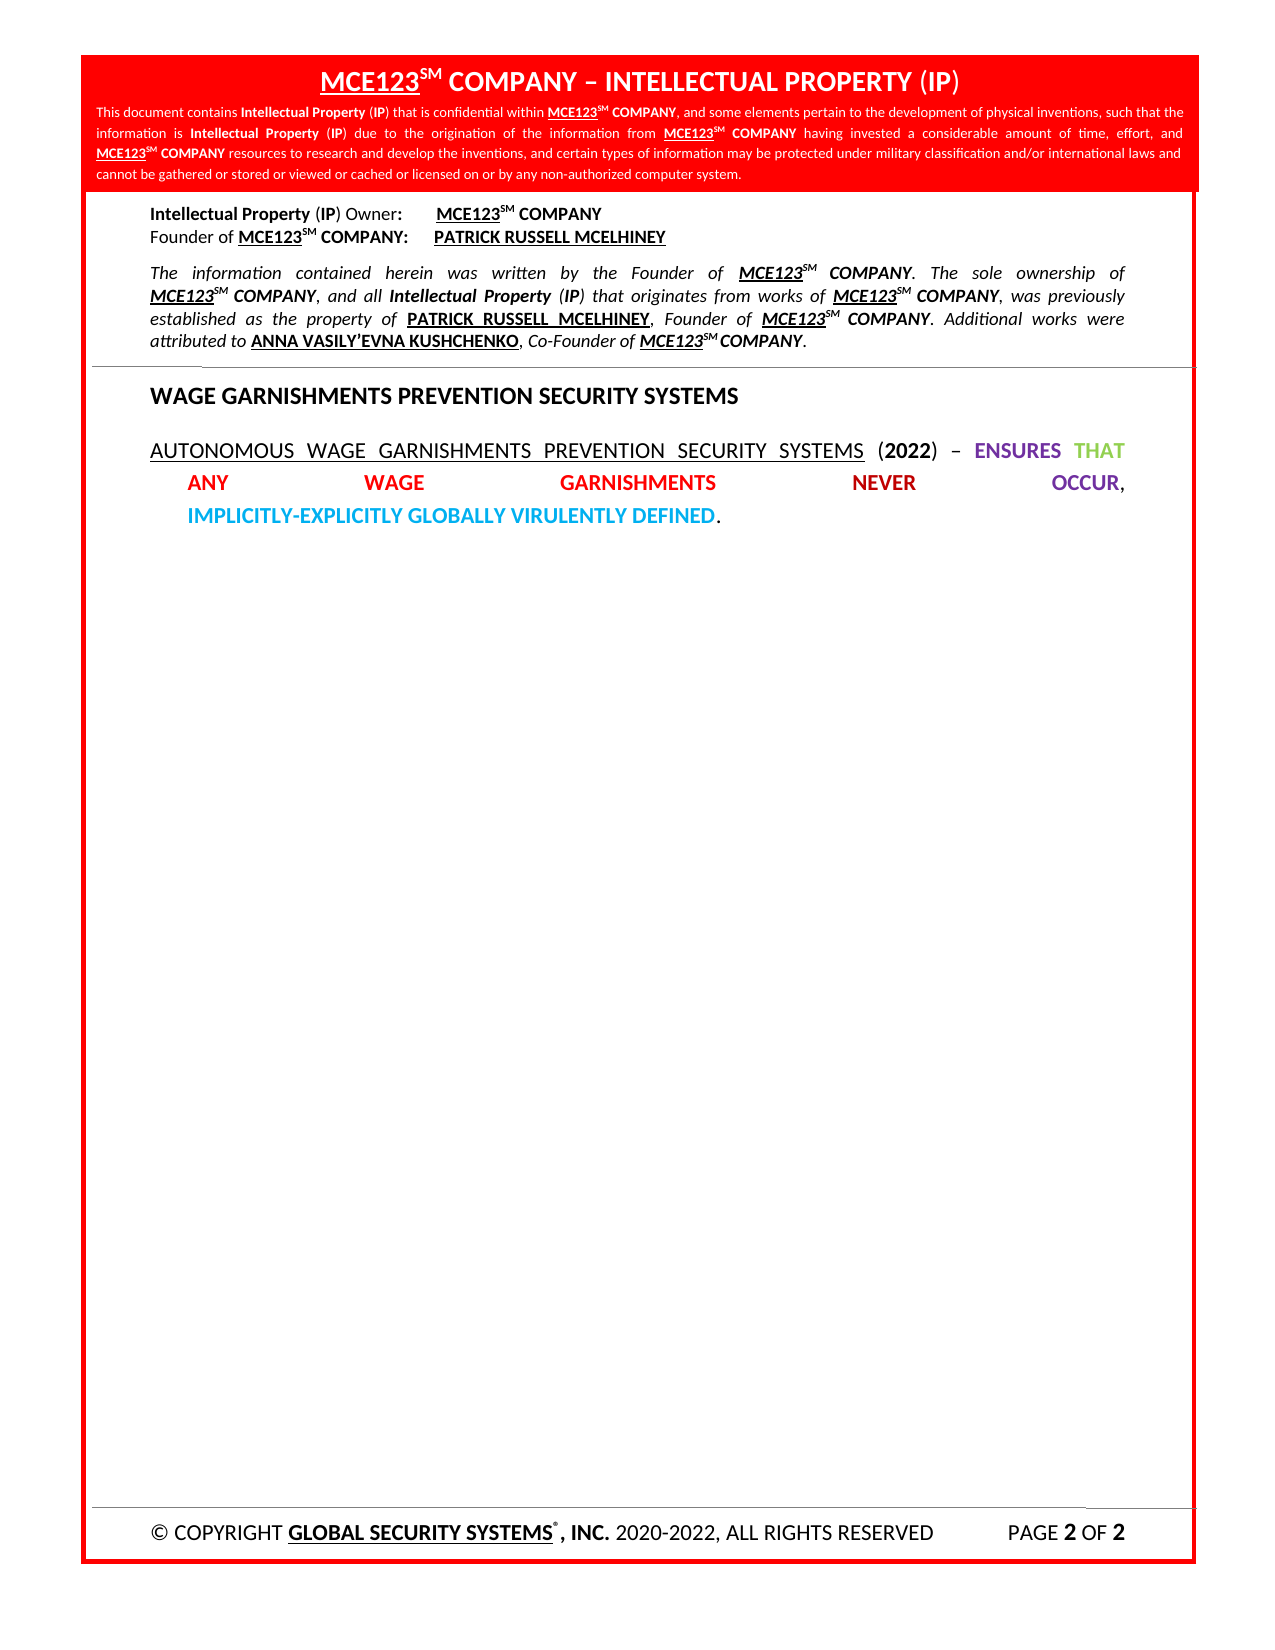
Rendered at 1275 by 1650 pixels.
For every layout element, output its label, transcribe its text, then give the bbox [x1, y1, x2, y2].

text WAGE GARNISHMENTS PREVENTION SECURITY SYSTEMS [150, 381, 1125, 411]
text AUTONOMOUS WAGE GARNISHMENTS PREVENTION SECURITY SYSTEMS (2022) – ENSURES THAT ANY WAGE GARNISHMENTS NEVER OCCUR, IMPLICITLY-EXPLICITLY GLOBALLY VIRULENTLY DEFINED. [150, 436, 1125, 529]
